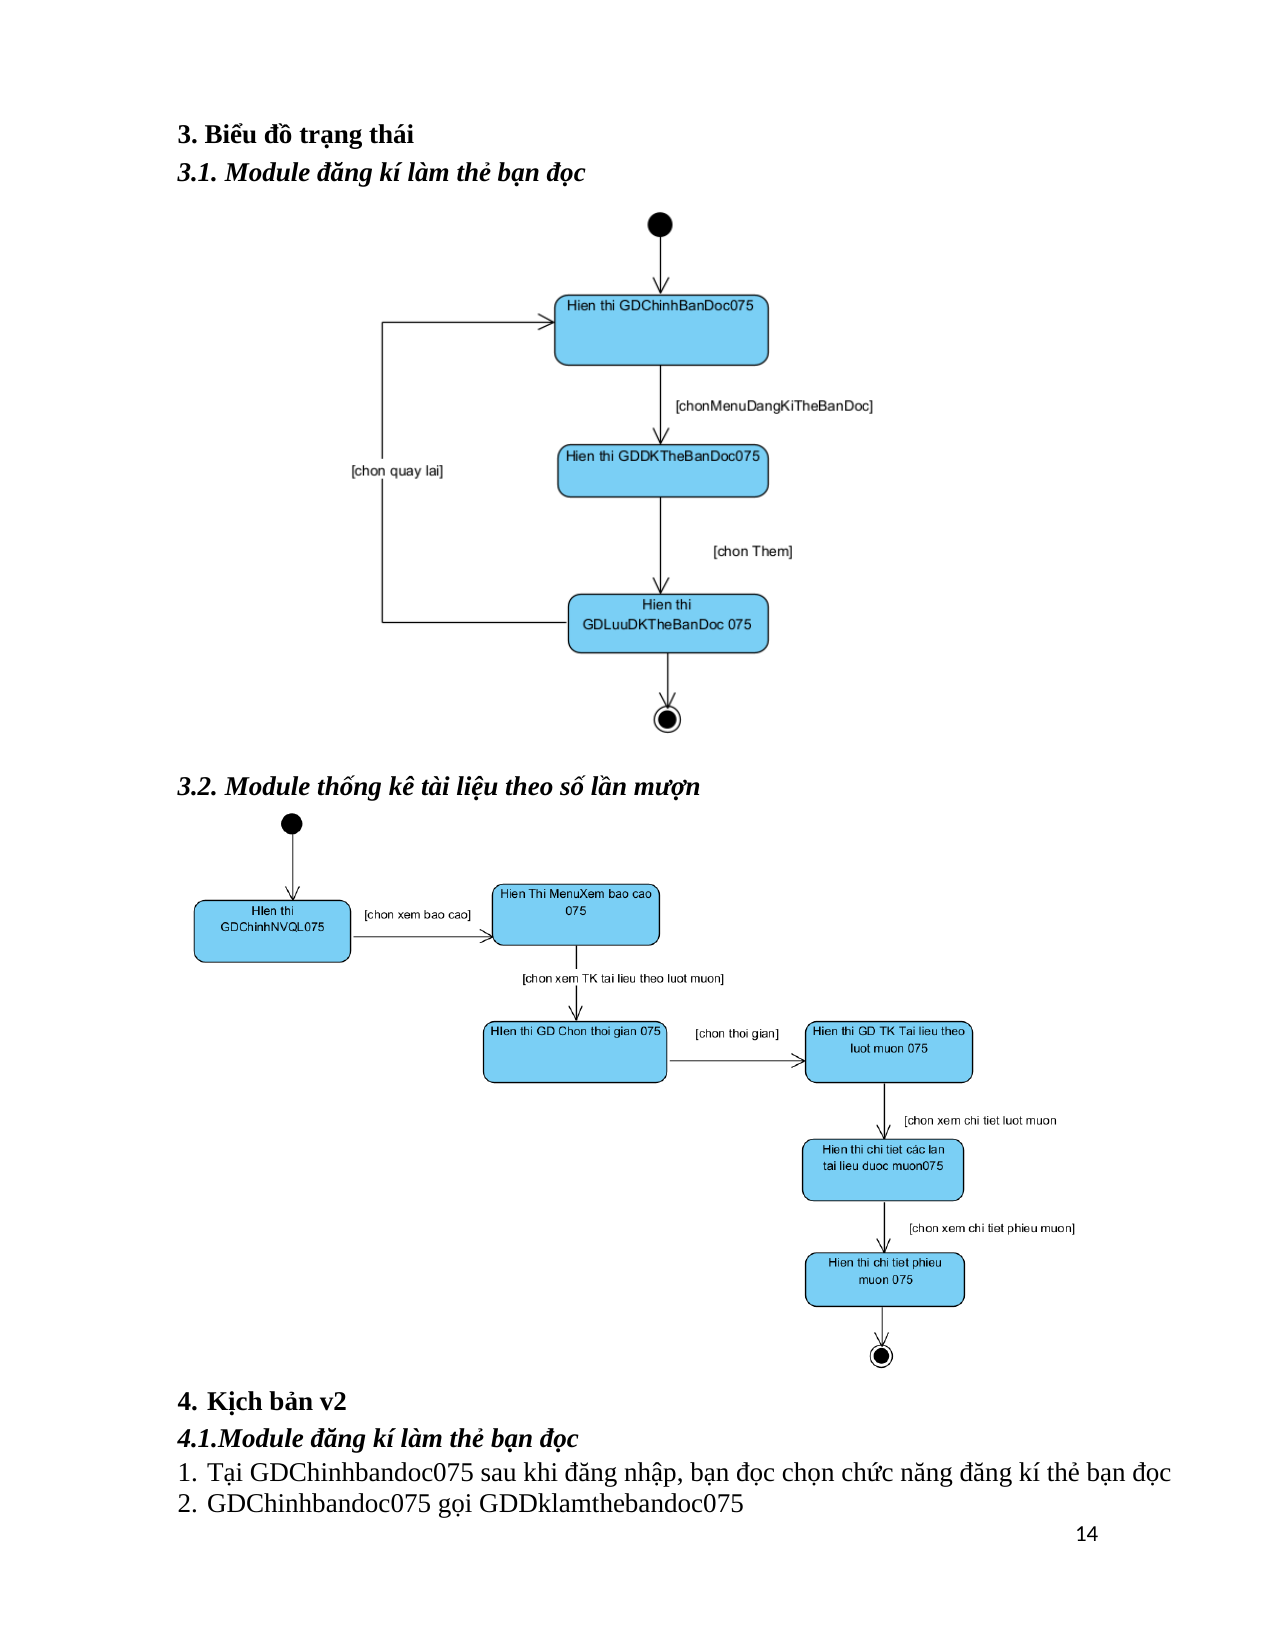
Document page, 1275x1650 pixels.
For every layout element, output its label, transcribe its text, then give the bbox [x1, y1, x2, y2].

subtitle 3.2. Module thống kê tài liệu theo số lần mượn [177, 770, 1098, 801]
list Tại GDChinhbandoc075 sau khi đăng nhập, bạn đọc chọn chức năng đăng kí thẻ bạn đọc [177, 1456, 1182, 1487]
picture [342, 189, 933, 759]
picture [177, 803, 1098, 1374]
list GDChinhbandoc075 gọi GDDklamthebandoc075 [177, 1487, 1182, 1518]
subtitle 3. Biểu đồ trạng thái [177, 118, 1098, 149]
subtitle Kịch bản v2 [177, 1384, 1098, 1416]
subtitle 3.1. Module đăng kí làm thẻ bạn đọc [177, 156, 1098, 187]
subtitle 4.1.Module đăng kí làm thẻ bạn đọc [177, 1422, 1098, 1453]
